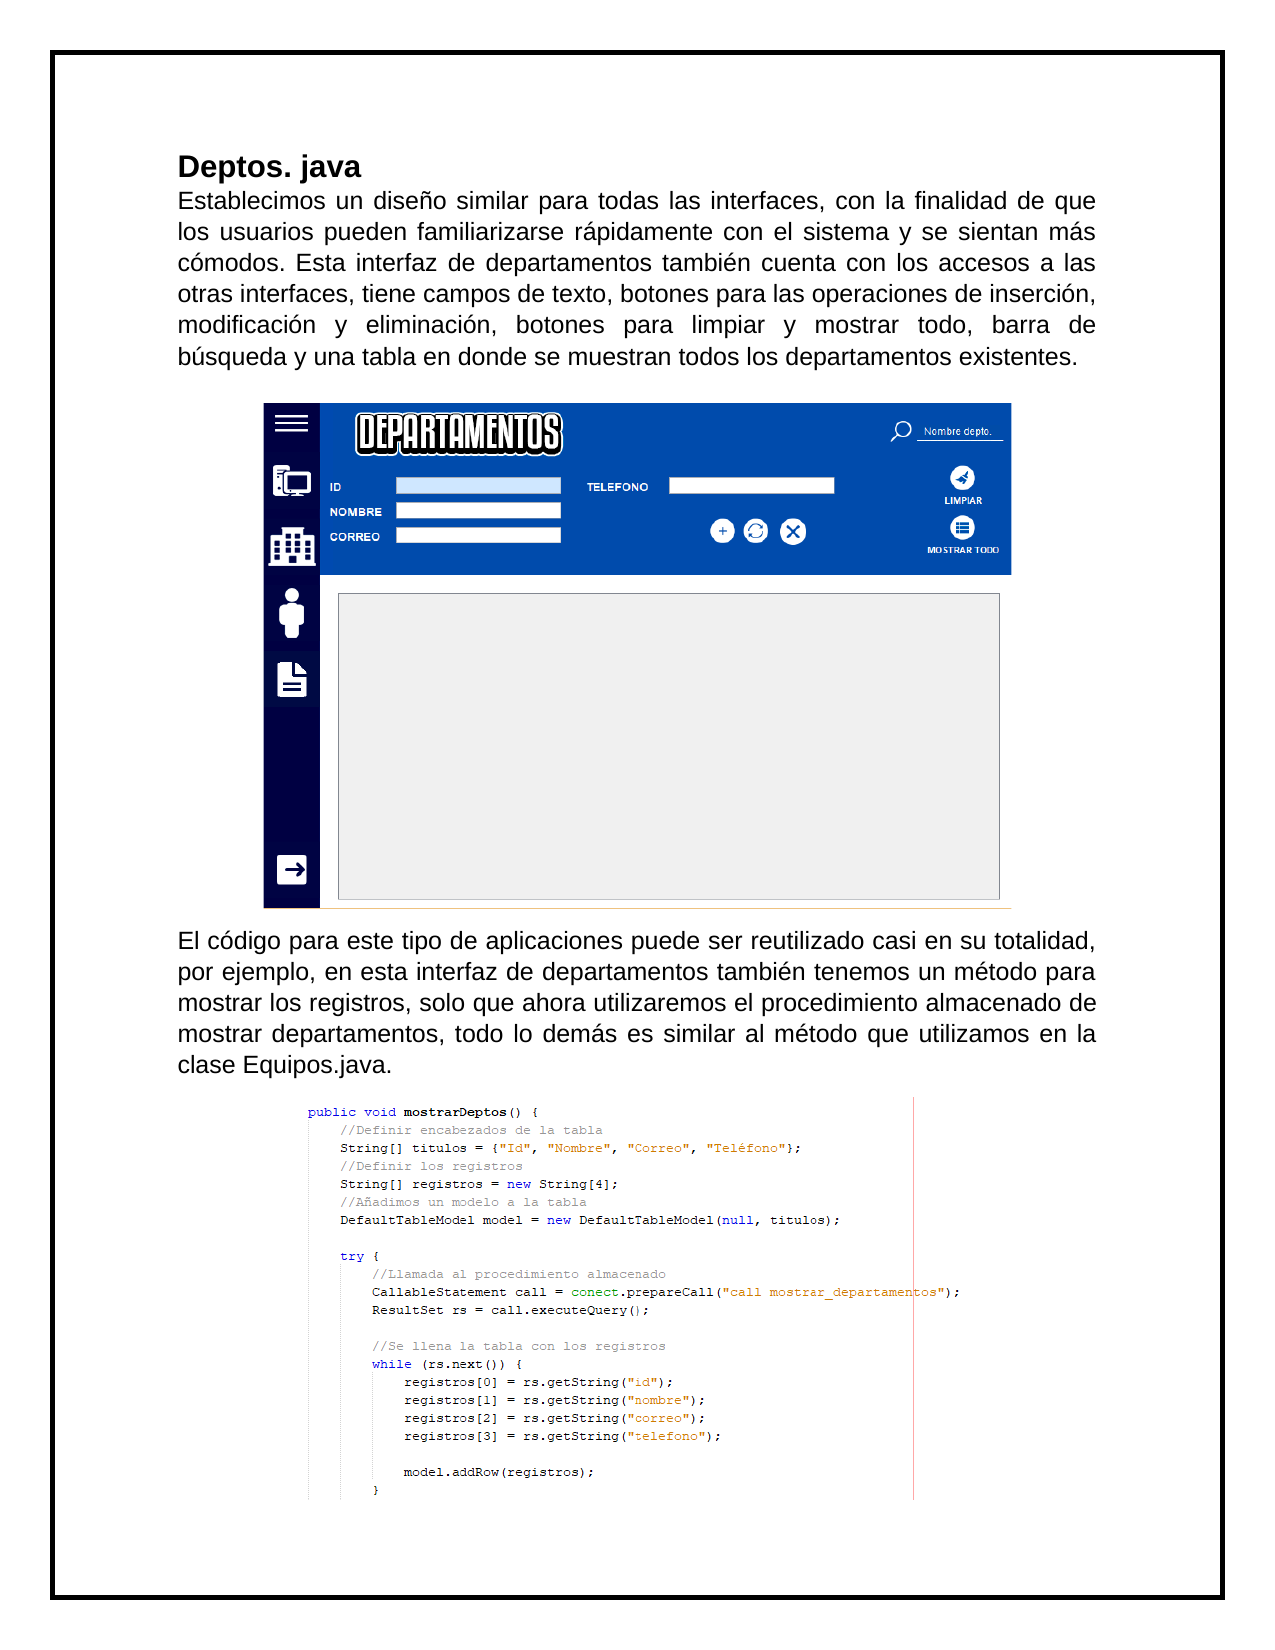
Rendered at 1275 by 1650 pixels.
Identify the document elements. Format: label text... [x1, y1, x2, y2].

subtitle Deptos. java [177, 148, 1098, 183]
text Establecimos un diseño similar para todas las interfaces, con la finalidad de que los usuarios pueden familiarizarse rápidamente con el sistema y se sientan más cómodos. Esta interfaz de departamentos también cuenta con los accesos a las otras interfaces, tiene campos de texto, botones para las operaciones de inserción, modificación y eliminación, botones para limpiar y mostrar todo, barra de búsqueda y una tabla en donde se muestran todos los departamentos existentes. [177, 186, 1098, 370]
picture [284, 1097, 991, 1500]
text El código para este tipo de aplicaciones puede ser reutilizado casi en su totalidad, por ejemplo, en esta interfaz de departamentos también tenemos un método para mostrar los registros, solo que ahora utilizaremos el procedimiento almacenado de mostrar departamentos, todo lo demás es similar al método que utilizamos en la clase Equipos.java. [177, 926, 1098, 1079]
picture [263, 403, 1012, 909]
